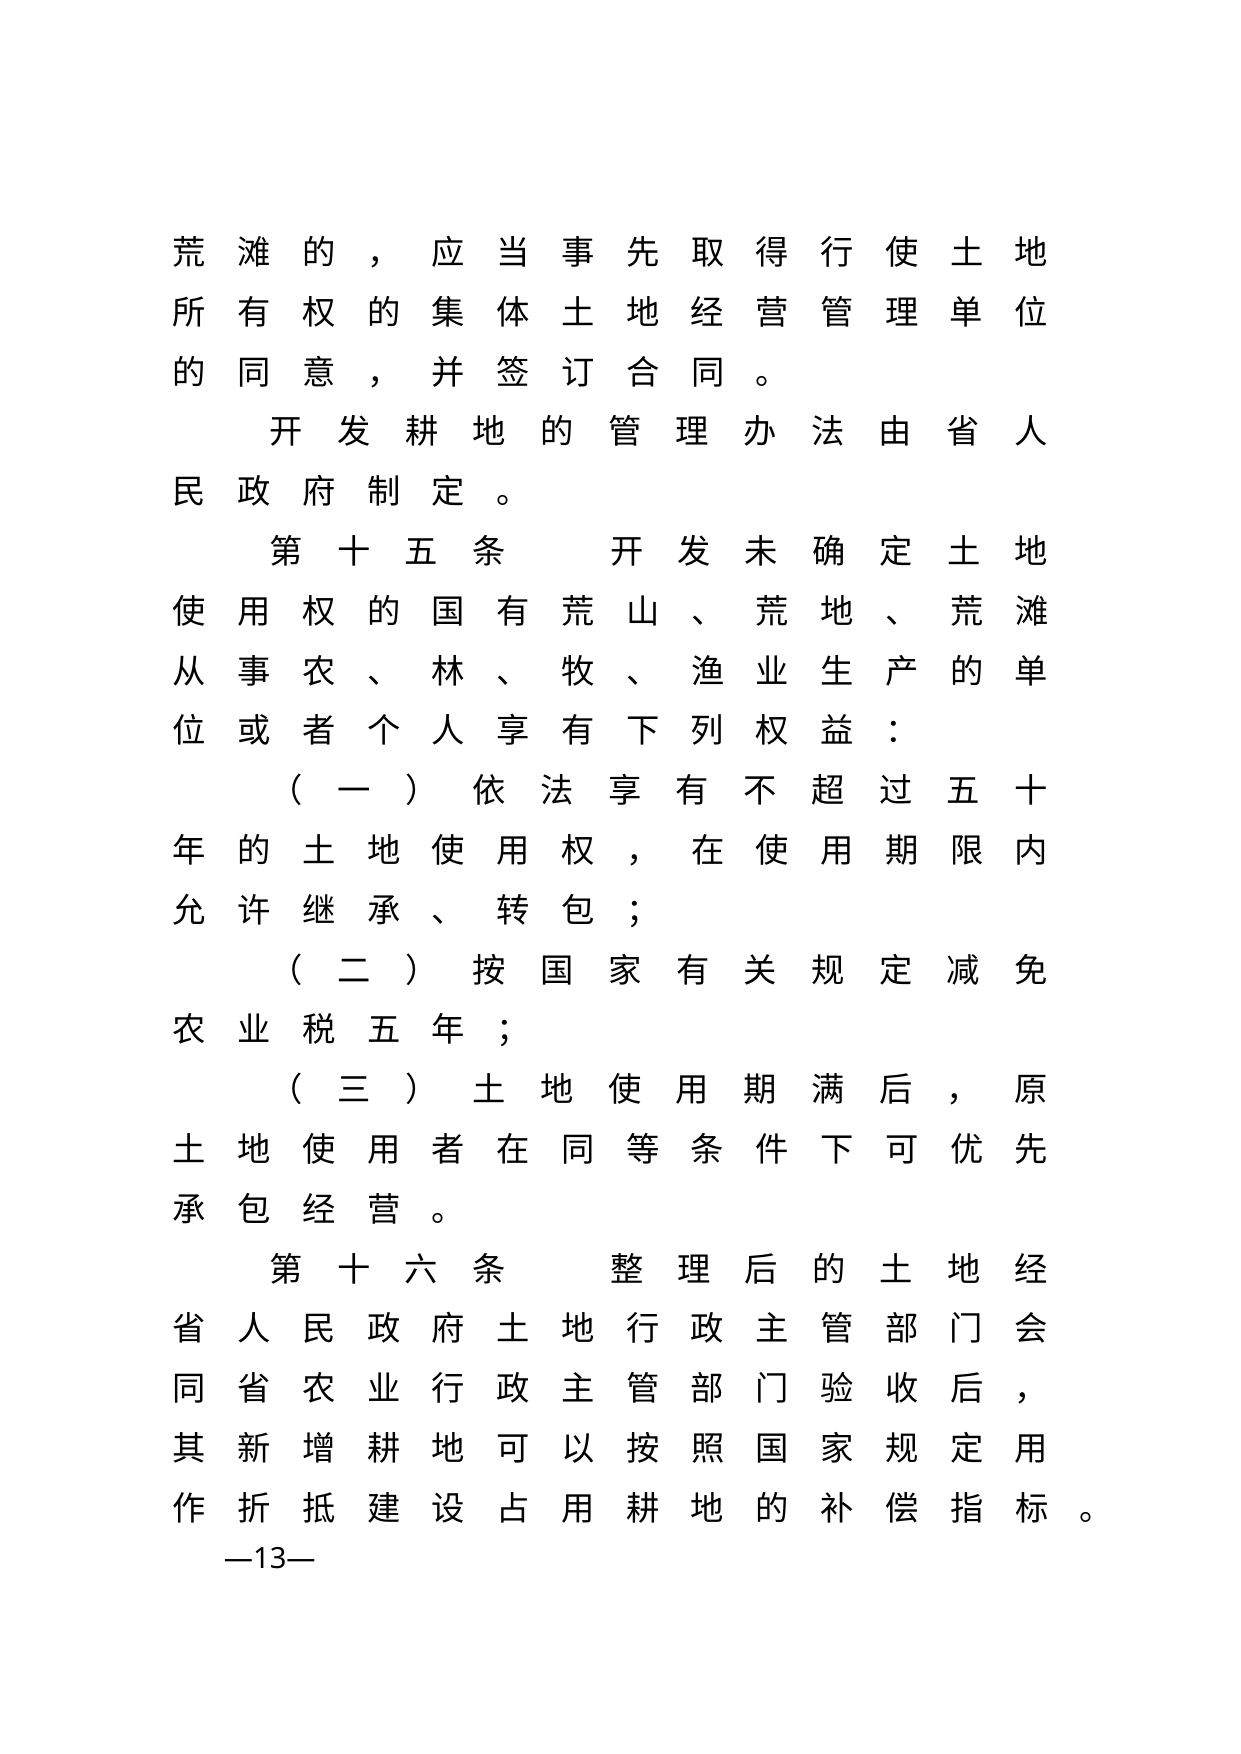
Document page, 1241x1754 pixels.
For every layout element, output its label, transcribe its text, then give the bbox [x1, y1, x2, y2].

text 开发耕地的管理办法由省人民政府制定。 [172, 399, 1079, 519]
text 第十五条 开发未确定土地使用权的国有荒山、荒地、荒滩从事农、林、牧、渔业生产的单位或者个人享有下列权益： [172, 519, 1079, 758]
text （二）按国家有关规定减免农业税五年； [172, 938, 1079, 1057]
text （一）依法享有不超过五十年的土地使用权，在使用期限内允许继承、转包； [172, 758, 1079, 938]
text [172, 1237, 1079, 1536]
text （三）土地使用期满后，原土地使用者在同等条件下可优先承包经营。 [172, 1057, 1079, 1237]
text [172, 220, 1079, 399]
